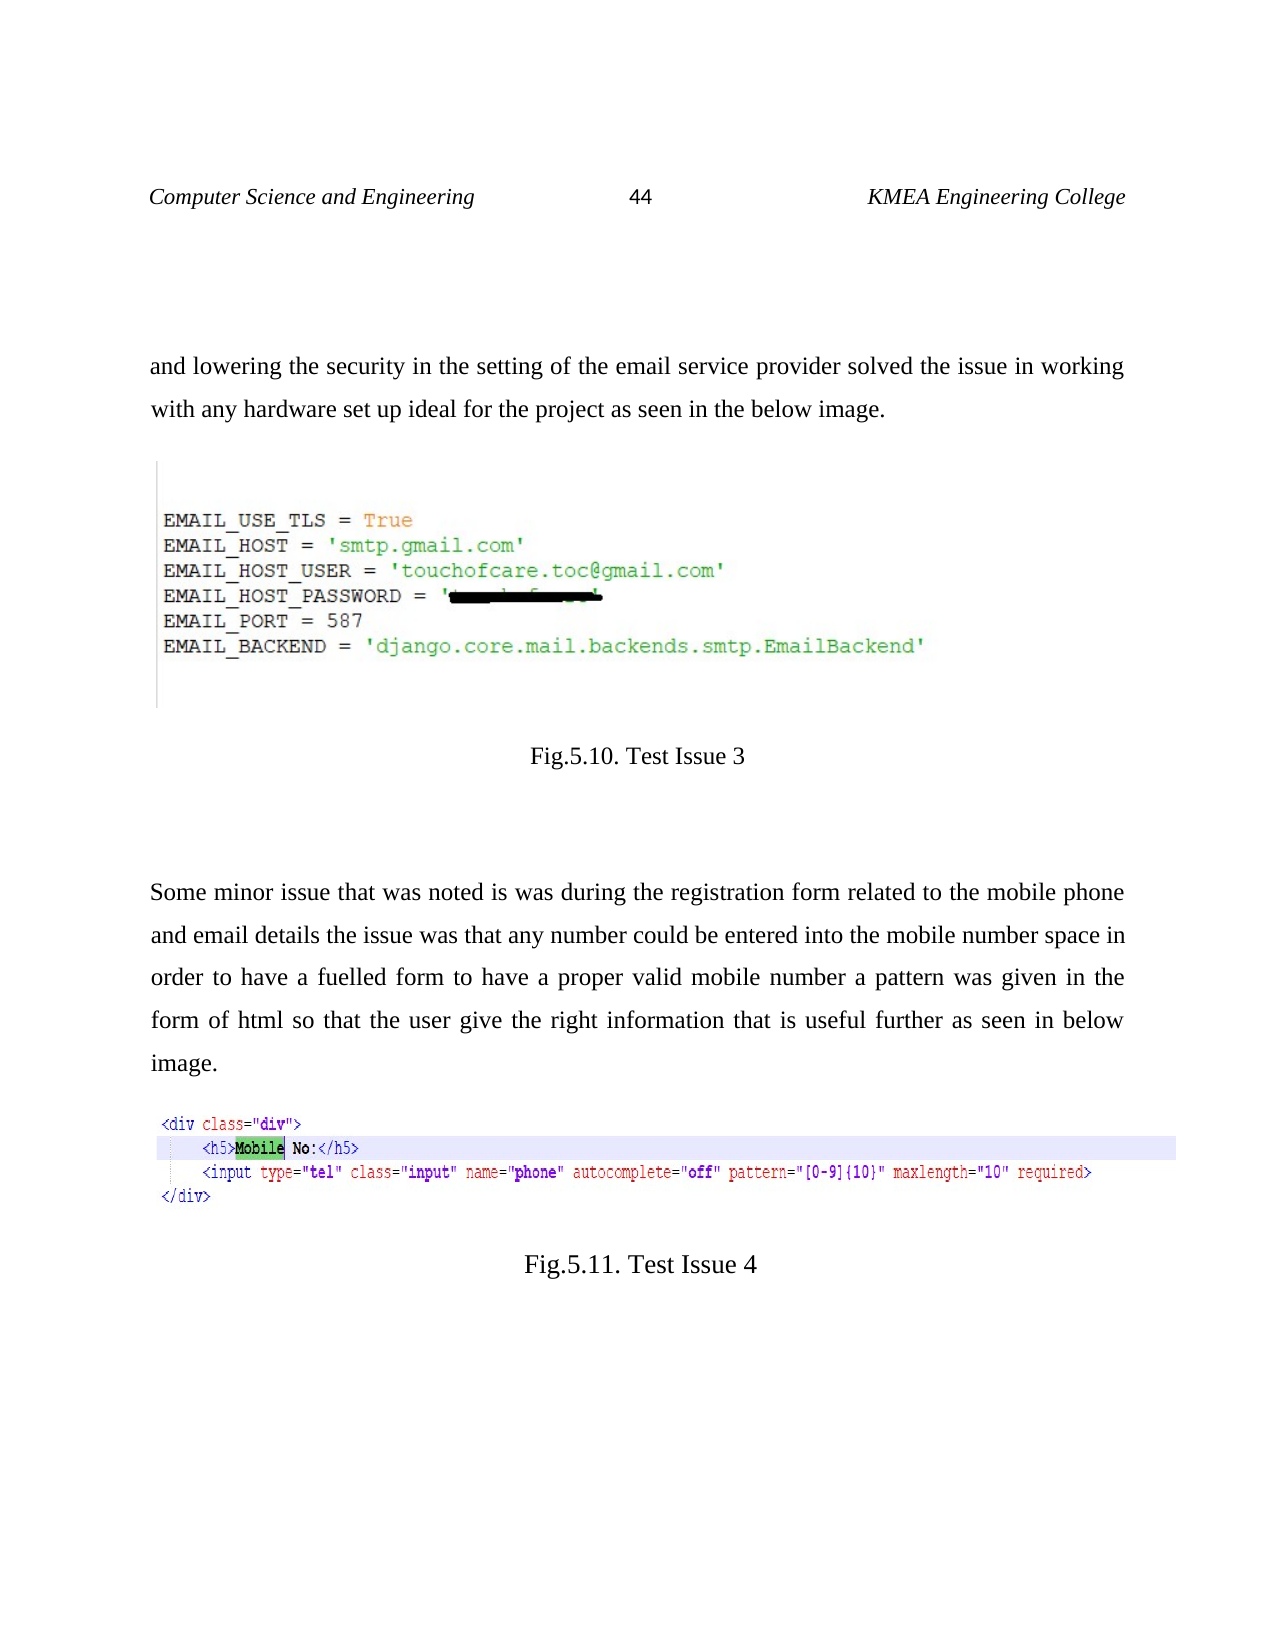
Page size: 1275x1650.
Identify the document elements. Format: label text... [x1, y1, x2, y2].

text Computer Science and Engineering 44 KMEA Engineering College [148, 182, 1176, 210]
text and lowering the security in the setting of the email service provider solved the issue in working with any hardware set up ideal for the project as seen in the below image. [149, 351, 1126, 422]
picture [156, 461, 1032, 708]
text Fig.5.11. Test Issue 4 [148, 1248, 1133, 1279]
picture [156, 1115, 1176, 1212]
text Fig.5.10. Test Issue 3 [196, 741, 1079, 770]
text Some minor issue that was noted is was during the registration form related to the mobile phone and email details the issue was that any number could be entered into the mobile number space in order to have a fuelled form to have a proper valid mobile number a pattern was given in the form of html so that the user give the right information that is useful further as seen in below image. [149, 877, 1126, 1077]
